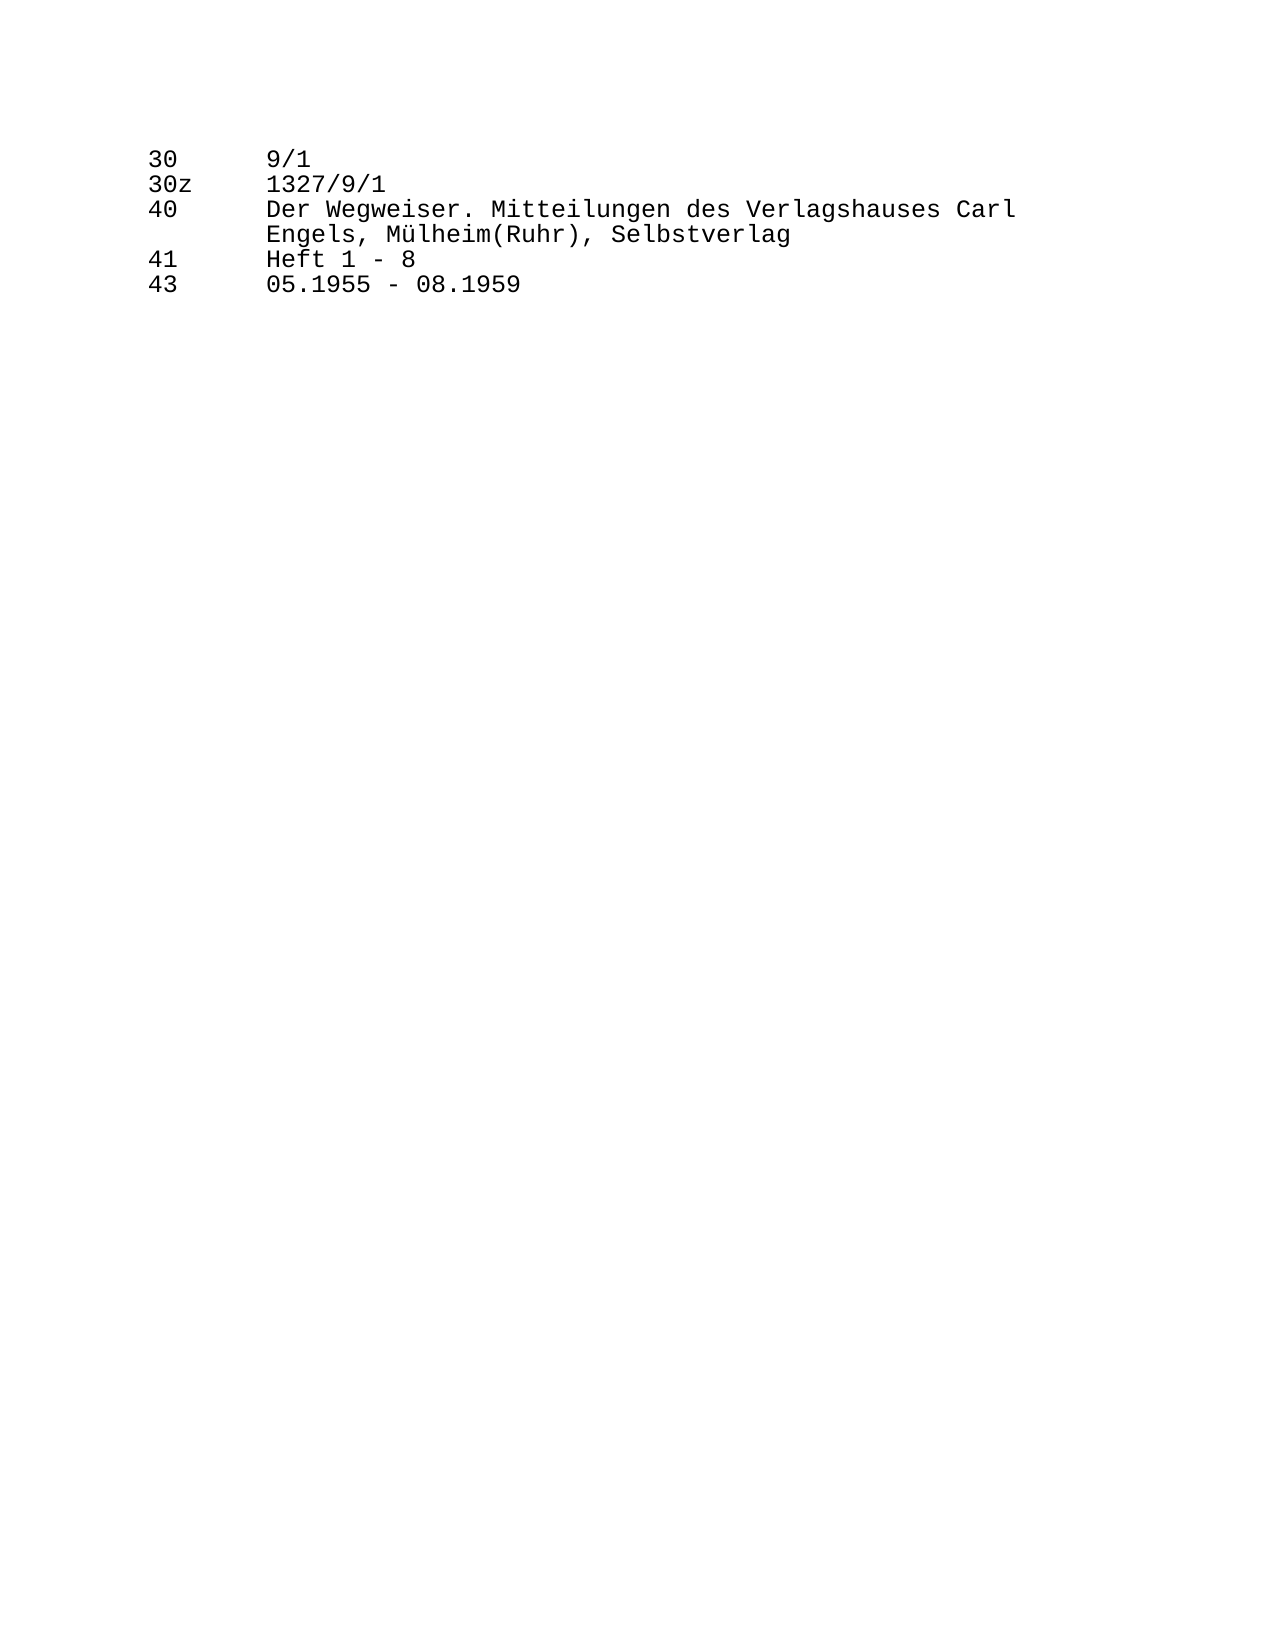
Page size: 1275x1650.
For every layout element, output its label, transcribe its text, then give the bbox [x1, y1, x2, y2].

text 30z 1327/9/1 [148, 173, 1127, 198]
text 30 9/1 [148, 148, 1127, 173]
text 40 t[Der Wegweiser]t. Mitteilungen des k[1{s[Verlagshaus]ses p[2{Carl} 1{Engels}]p}, 2{Mülheim(Ruhr)}]k, s[Selbstverlag]s [148, 198, 1127, 248]
text 43 05.1955 - 08.1959 [148, 273, 1127, 298]
text 41 Heft 1 - 8 [148, 248, 1127, 273]
